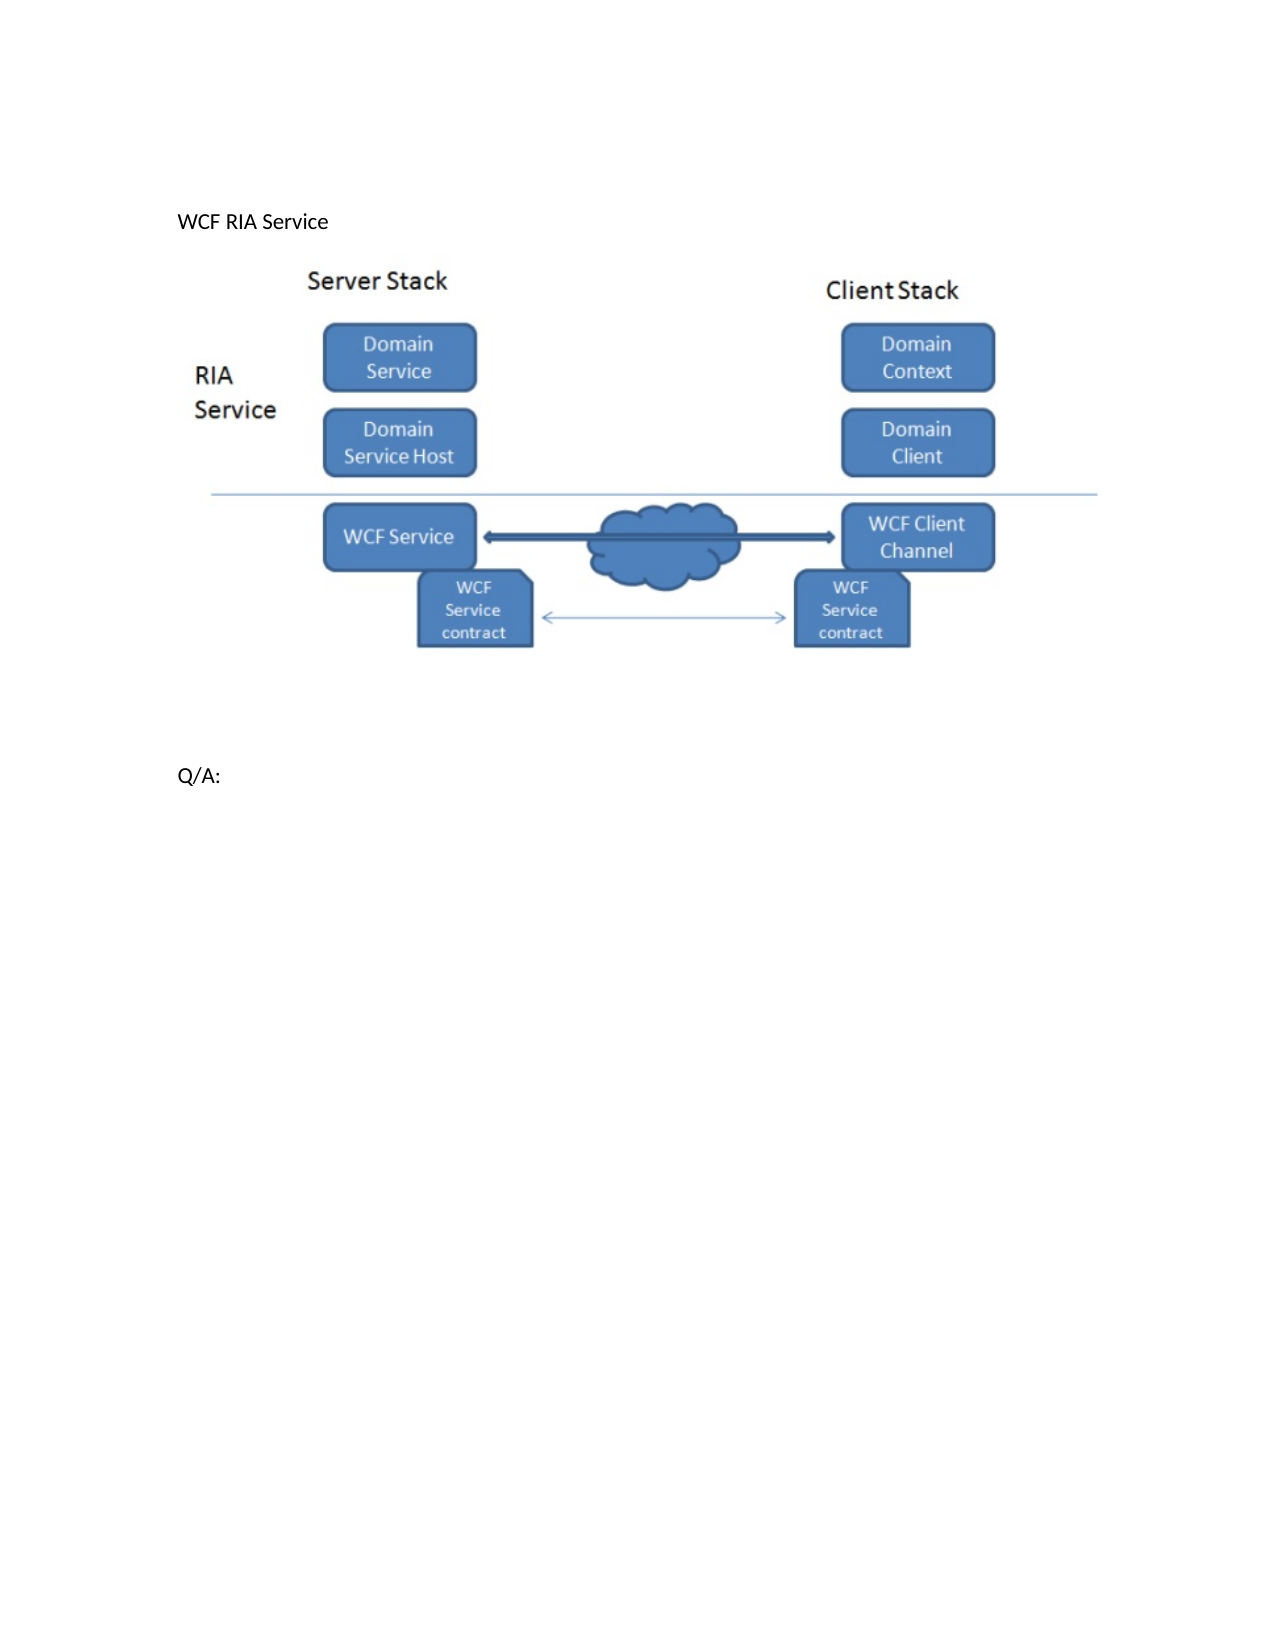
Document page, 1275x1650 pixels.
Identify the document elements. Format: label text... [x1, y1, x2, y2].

text WCF RIA Service [177, 207, 1098, 235]
picture [177, 253, 1098, 649]
text Q/A: [177, 761, 1098, 789]
